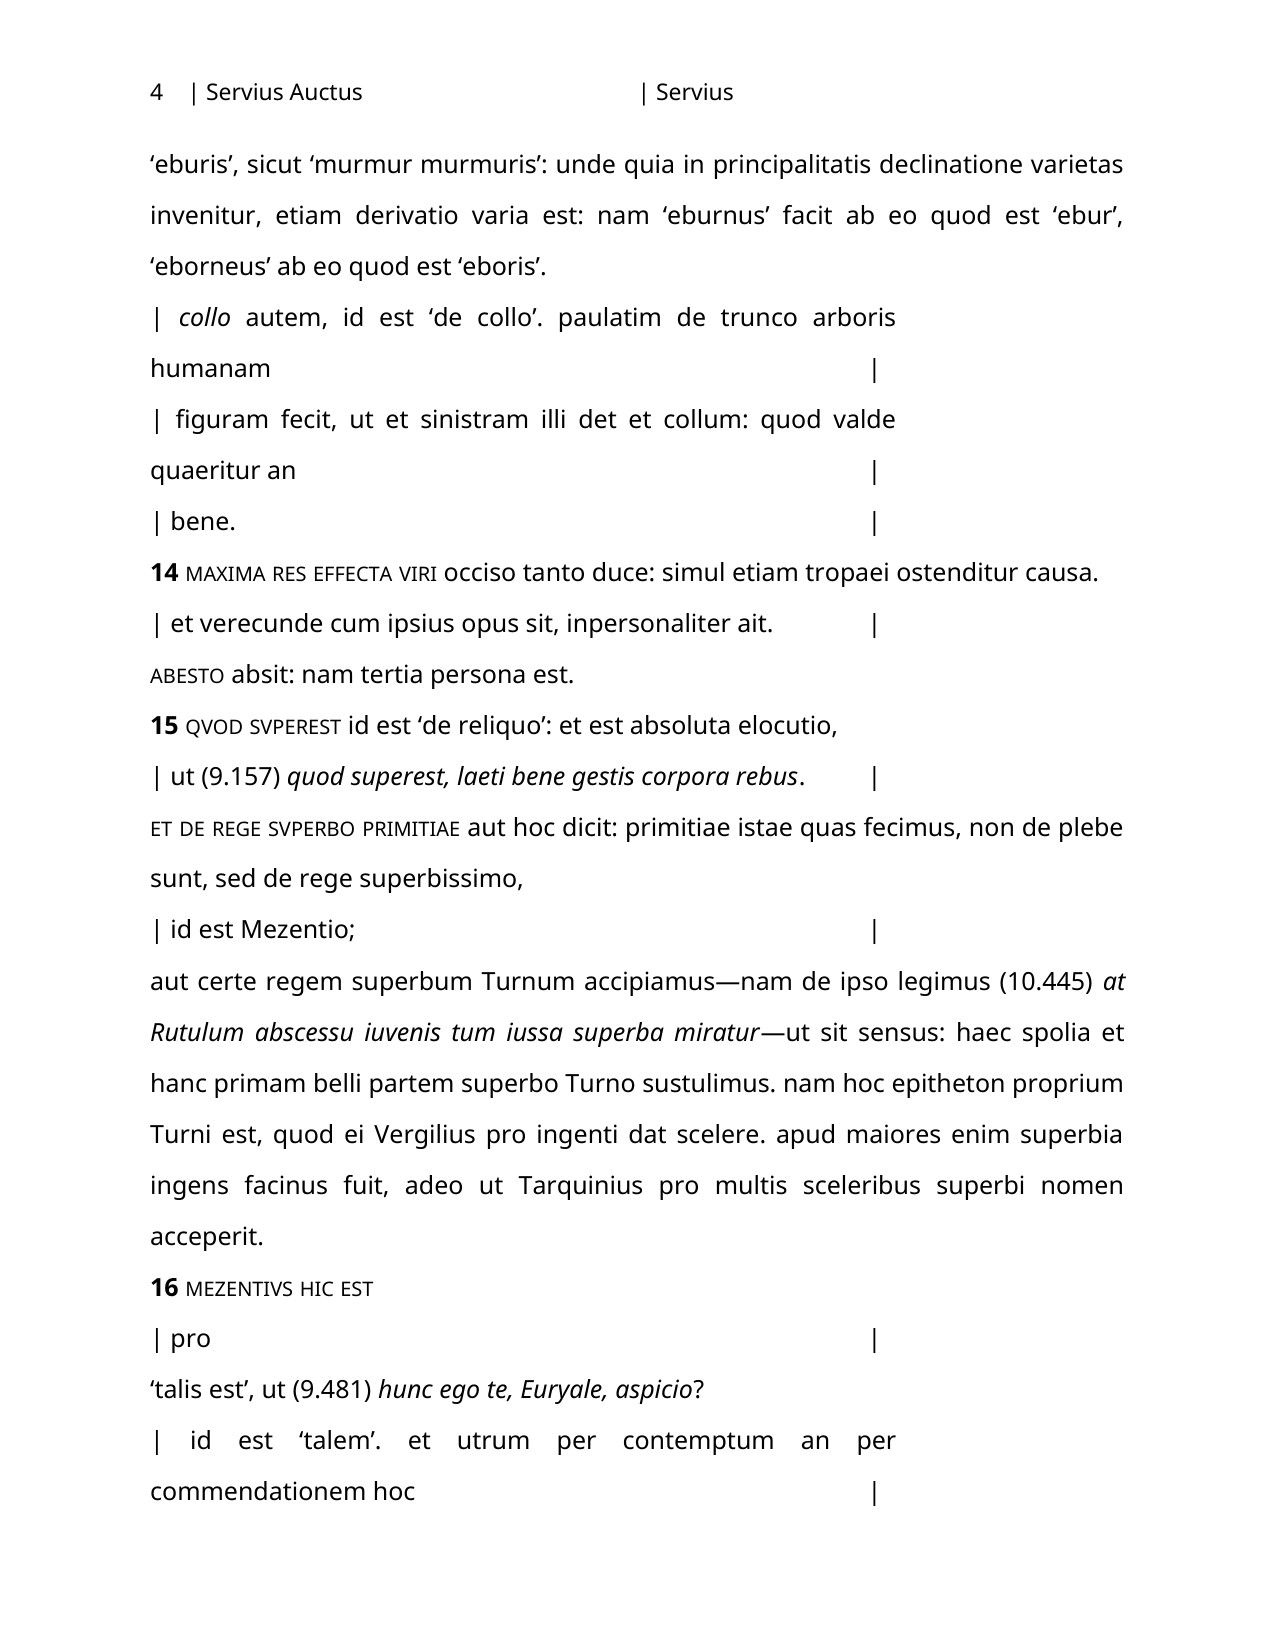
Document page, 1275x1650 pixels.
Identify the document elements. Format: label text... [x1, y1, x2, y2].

text 15 qvod svperest id est ‘de reliquo’: et est absoluta elocutio, [150, 708, 1125, 742]
text | collo autem, id est ‘de collo’. paulatim de trunco arboris humanam | [150, 299, 897, 385]
text et de rege svperbo primitiae aut hoc dicit: primitiae istae quas fecimus, non de plebe sunt, sed de rege superbissimo, [150, 810, 1125, 895]
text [150, 146, 1125, 283]
text | pro | [150, 1320, 897, 1354]
text | ut (9.157) quod superest, laeti bene gestis corpora rebus. | [150, 759, 897, 793]
text | et verecunde cum ipsius opus sit, inpersonaliter ait. | [150, 606, 897, 640]
text ‘talis est’, ut (9.481) hunc ego te, Euryale, aspicio? [150, 1371, 1125, 1406]
text 14 maxima res effecta viri occiso tanto duce: simul etiam tropaei ostenditur causa. [150, 555, 1125, 589]
text abesto absit: nam tertia persona est. [150, 657, 1125, 691]
text | id est Mezentio; | [150, 912, 897, 946]
text | figuram fecit, ut et sinistram illi det et collum: quod valde quaeritur an | [150, 402, 897, 487]
text | id est ‘talem’. et utrum per contemptum an per commendationem hoc | [150, 1422, 897, 1508]
text | bene. | [150, 504, 897, 538]
text 16 mezentivs hic est [150, 1269, 1125, 1303]
text aut certe regem superbum Turnum accipiamus—nam de ipso legimus (10.445) at Rutulum abscessu iuvenis tum iussa superba miratur—ut sit sensus: haec spolia et hanc primam belli partem superbo Turno sustulimus. nam hoc epitheton proprium Turni est, quod ei Vergilius pro ingenti dat scelere. apud maiores enim superbia ingens facinus fuit, adeo ut Tarquinius pro multis sceleribus superbi nomen acceperit. [150, 963, 1125, 1252]
